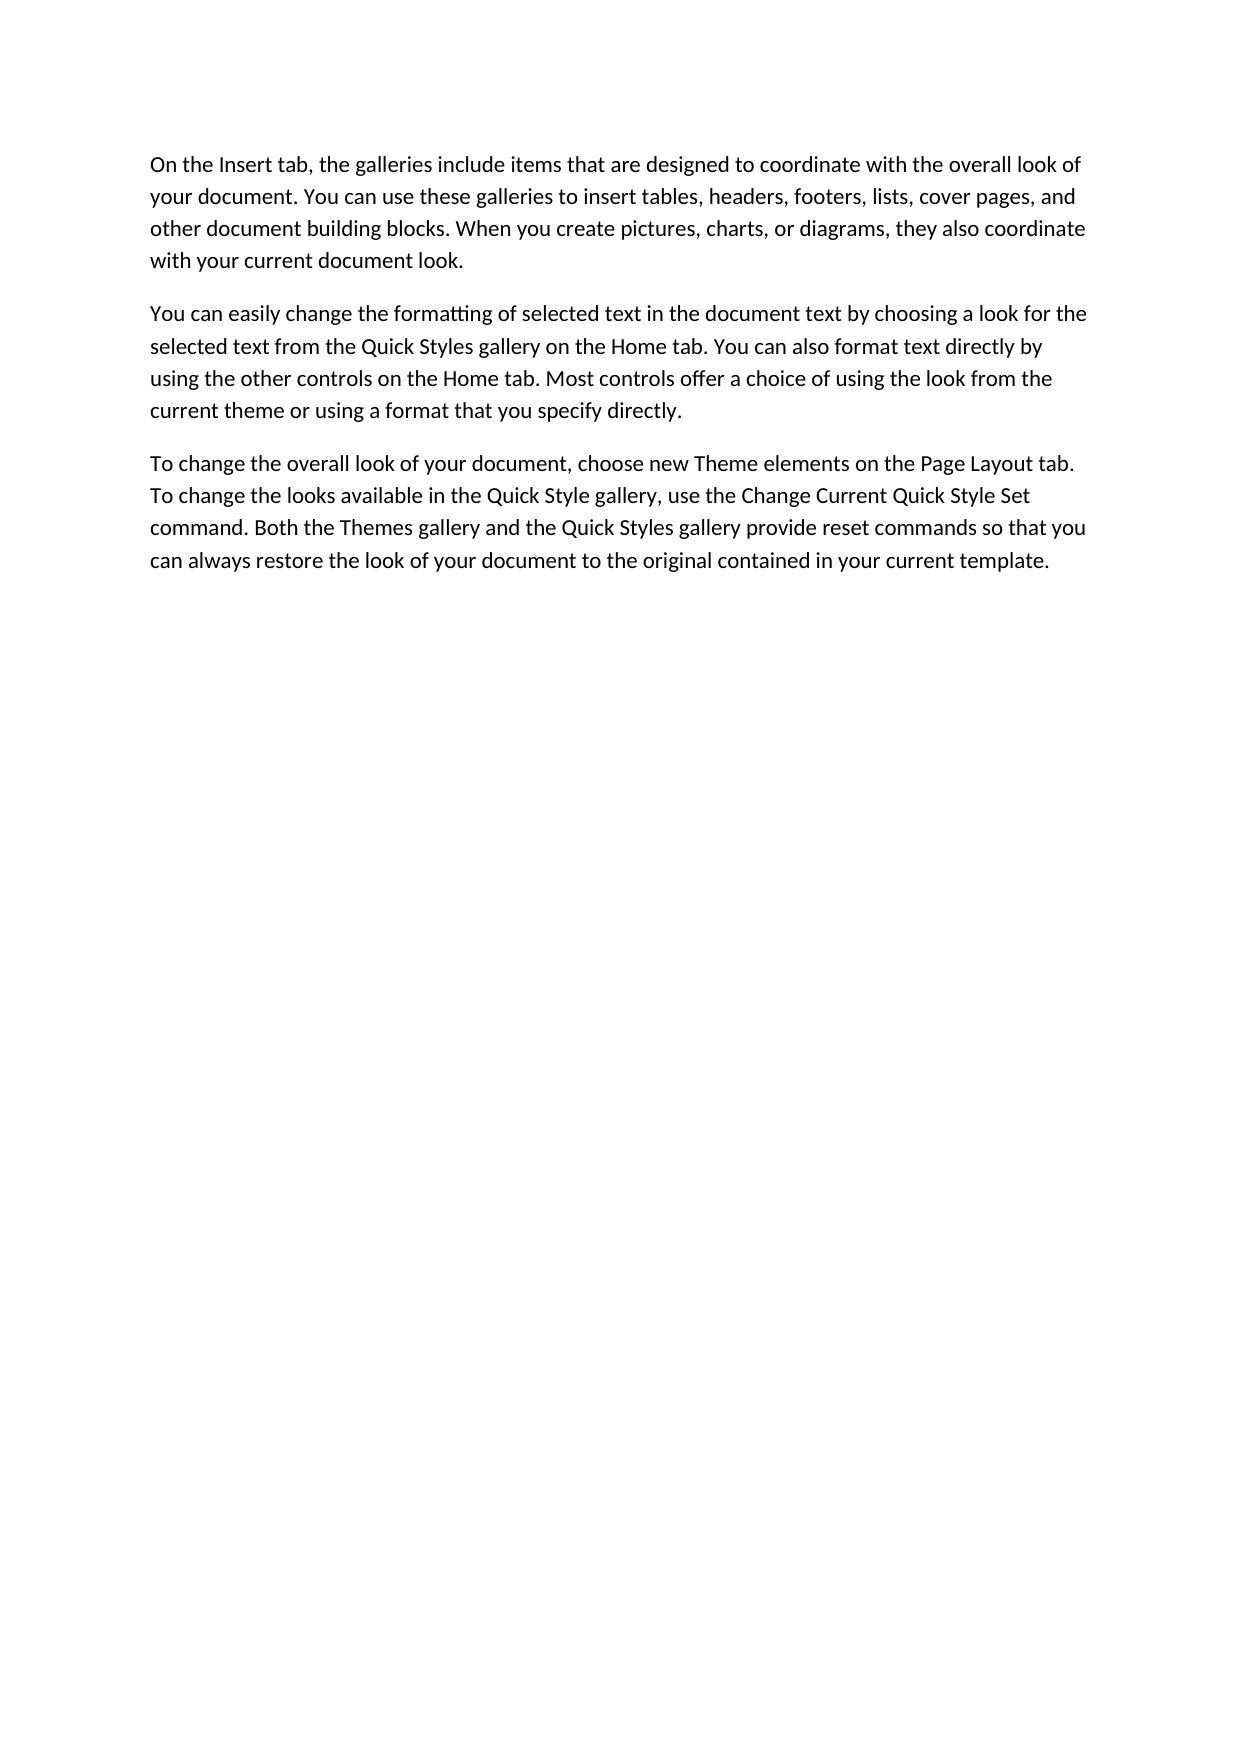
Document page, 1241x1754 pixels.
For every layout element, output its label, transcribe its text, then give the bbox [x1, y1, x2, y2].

text On the Insert tab, the galleries include items that are designed to coordinate with the overall look of your document. You can use these galleries to insert tables, headers, footers, lists, cover pages, and other document building blocks. When you create pictures, charts, or diagrams, they also coordinate with your current document look. [150, 150, 1090, 274]
text You can easily change the formatting of selected text in the document text by choosing a look for the selected text from the Quick Styles gallery on the Home tab. You can also format text directly by using the other controls on the Home tab. Most controls offer a choice of using the look from the current theme or using a format that you specify directly. [150, 299, 1090, 424]
text To change the overall look of your document, choose new Theme elements on the Page Layout tab. To change the looks available in the Quick Style gallery, use the Change Current Quick Style Set command. Both the Themes gallery and the Quick Styles gallery provide reset commands so that you can always restore the look of your document to the original contained in your current template. [150, 449, 1090, 574]
